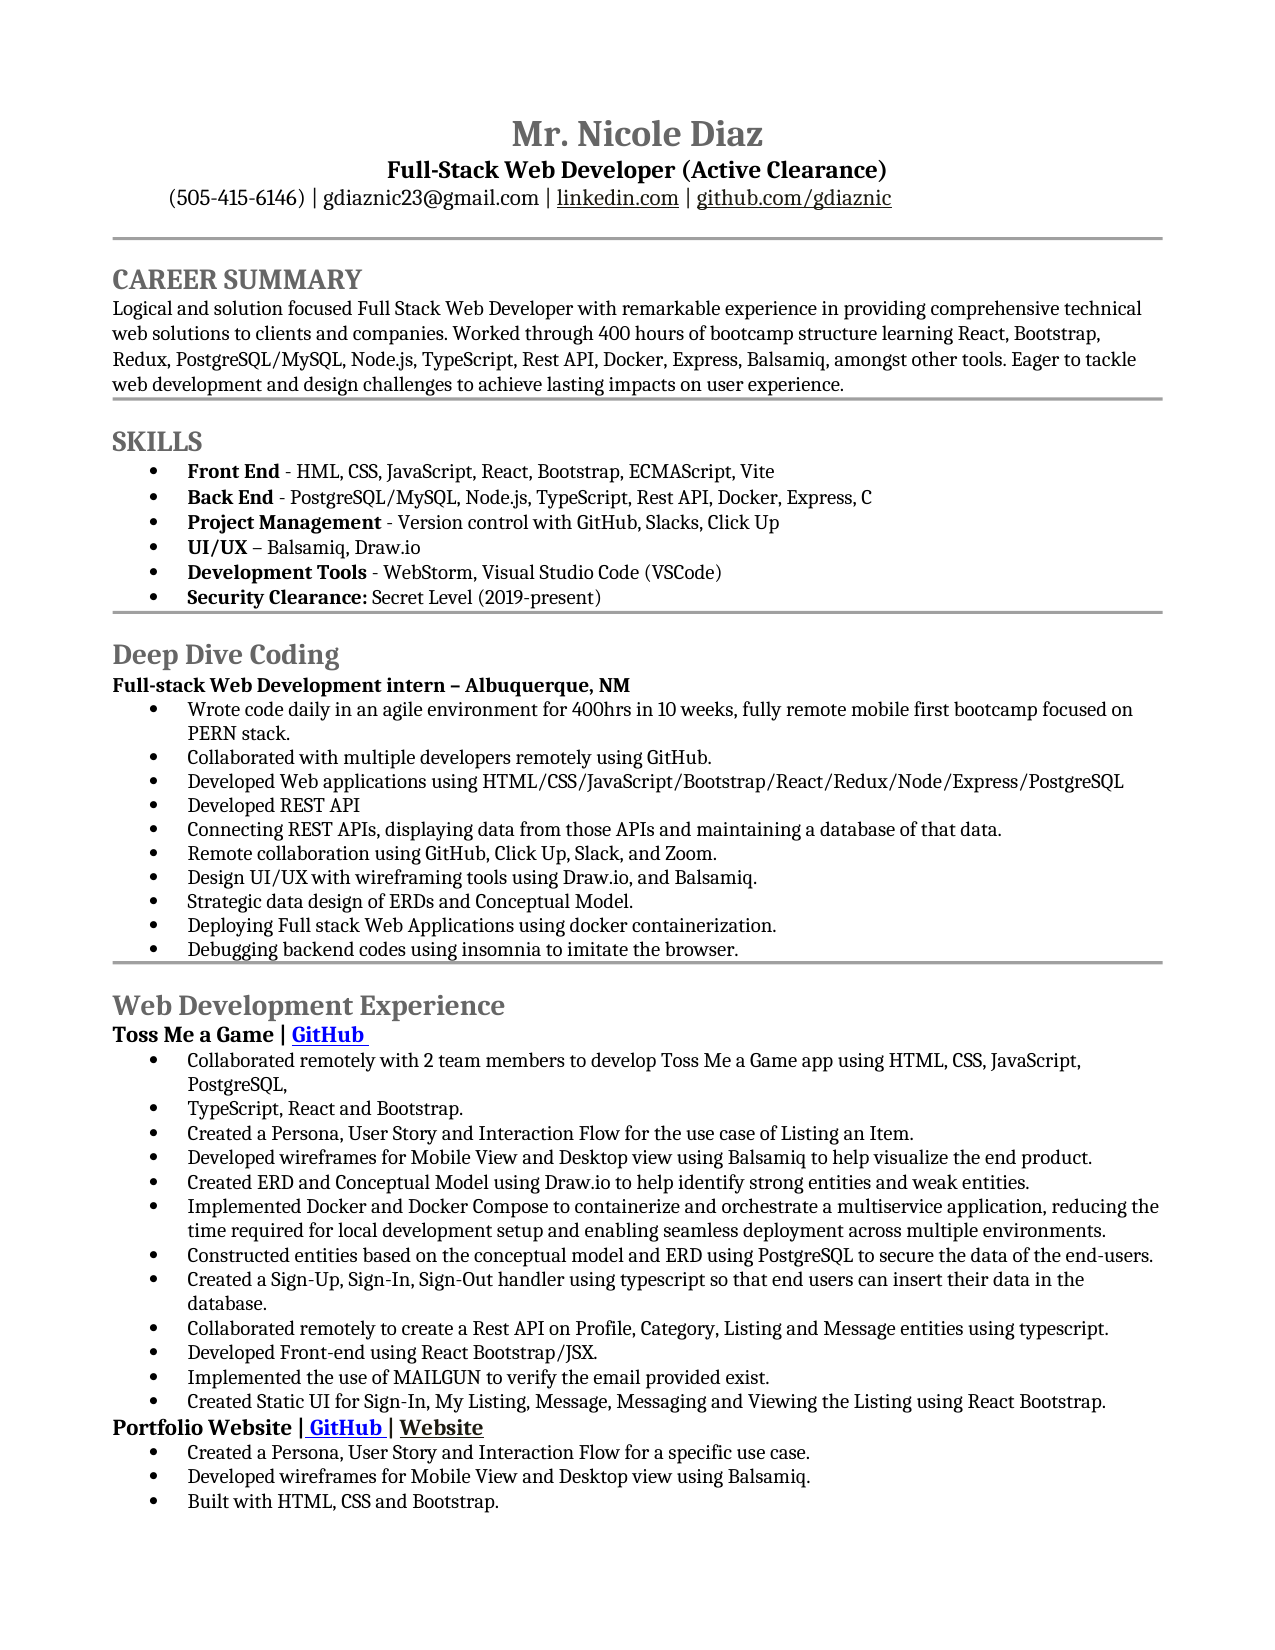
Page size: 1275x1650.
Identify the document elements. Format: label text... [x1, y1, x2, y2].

list Security Clearance: Secret Level (2019-present) [150, 586, 1162, 610]
list Project Management - Version control with GitHub, Slacks, Click Up [150, 510, 1162, 534]
list Created Static UI for Sign-In, My Listing, Message, Messaging and Viewing the Listing using React Bootstrap. [150, 1390, 1162, 1414]
list Created a Persona, User Story and Interaction Flow for a specific use case. [150, 1441, 1162, 1464]
text Logical and solution focused Full Stack Web Developer with remarkable experience in providing comprehensive technical web solutions to clients and companies. Worked through 400 hours of bootcamp structure learning React, Bootstrap, Redux, PostgreSQL/MySQL, Node.js, TypeScript, Rest API, Docker, Express, Balsamiq, amongst other tools. Eager to tackle web development and design challenges to achieve lasting impacts on user experience. [112, 297, 1162, 396]
list Created ERD and Conceptual Model using Draw.io to help identify strong entities and weak entities. [150, 1171, 1162, 1194]
list Connecting REST APIs, displaying data from those APIs and maintaining a database of that data. [150, 817, 1162, 841]
list Strategic data design of ERDs and Conceptual Model. [150, 889, 1162, 913]
text Toss Me a Game | GitHub [112, 1022, 1162, 1049]
list Debugging backend codes using insomnia to imitate the browser. [150, 937, 1162, 961]
list UI/UX – Balsamiq, Draw.io [150, 536, 1162, 559]
text Mr. Nicole Diaz [112, 112, 1162, 156]
list Remote collaboration using GitHub, Click Up, Slack, and Zoom. [150, 841, 1162, 865]
list Developed Front-end using React Bootstrap/JSX. [150, 1341, 1162, 1365]
text (505-415-6146) | gdiaznic23@gmail.com | linkedin.com | github.com/gdiaznic [112, 184, 1162, 211]
text CAREER SUMMARY [112, 263, 1162, 297]
list Deploying Full stack Web Applications using docker containerization. [150, 913, 1162, 937]
text Full-stack Web Development intern – Albuquerque, NM [112, 674, 1162, 698]
list Constructed entities based on the conceptual model and ERD using PostgreSQL to secure the data of the end-users. [150, 1243, 1162, 1267]
list Created a Persona, User Story and Interaction Flow for the use case of Listing an Item. [150, 1122, 1162, 1146]
list Wrote code daily in an agile environment for 400hrs in 10 weeks, fully remote mobile first bootcamp focused on PERN stack. [150, 698, 1162, 746]
list Developed wireframes for Mobile View and Desktop view using Balsamiq to help visualize the end product. [150, 1146, 1162, 1170]
list Collaborated with multiple developers remotely using GitHub. [150, 746, 1162, 769]
list Implemented Docker and Docker Compose to containerize and orchestrate a multiservice application, reducing the time required for local development setup and enabling seamless deployment across multiple environments. [150, 1195, 1162, 1243]
list Built with HTML, CSS and Bootstrap. [150, 1489, 1162, 1513]
text SKILLS [112, 425, 1162, 458]
list Front End - HML, CSS, JavaScript, React, Bootstrap, ECMAScript, Vite [150, 460, 1162, 484]
text Portfolio Website | GitHub | Website [112, 1414, 1162, 1441]
list Development Tools - WebStorm, Visual Studio Code (VSCode) [150, 561, 1162, 584]
list Developed Web applications using HTML/CSS/JavaScript/Bootstrap/React/Redux/Node/Express/PostgreSQL [150, 769, 1162, 793]
list Collaborated remotely to create a Rest API on Profile, Category, Listing and Message entities using typescript. [150, 1316, 1162, 1340]
text Deep Dive Coding [112, 638, 1162, 672]
text Web Development Experience [112, 989, 1162, 1022]
list Developed REST API [150, 793, 1162, 817]
list Created a Sign-Up, Sign-In, Sign-Out handler using typescript so that end users can insert their data in the database. [150, 1268, 1162, 1316]
list Back End - PostgreSQL/MySQL, Node.js, TypeScript, Rest API, Docker, Express, C [150, 485, 1162, 509]
text Full-Stack Web Developer (Active Clearance) [112, 156, 1162, 184]
list Implemented the use of MAILGUN to verify the email provided exist. [150, 1365, 1162, 1389]
list Collaborated remotely with 2 team members to develop Toss Me a Game app using HTML, CSS, JavaScript, PostgreSQL, [150, 1049, 1162, 1097]
list Developed wireframes for Mobile View and Desktop view using Balsamiq. [150, 1465, 1162, 1489]
list Design UI/UX with wireframing tools using Draw.io, and Balsamiq. [150, 865, 1162, 889]
list TypeScript, React and Bootstrap. [150, 1097, 1162, 1121]
